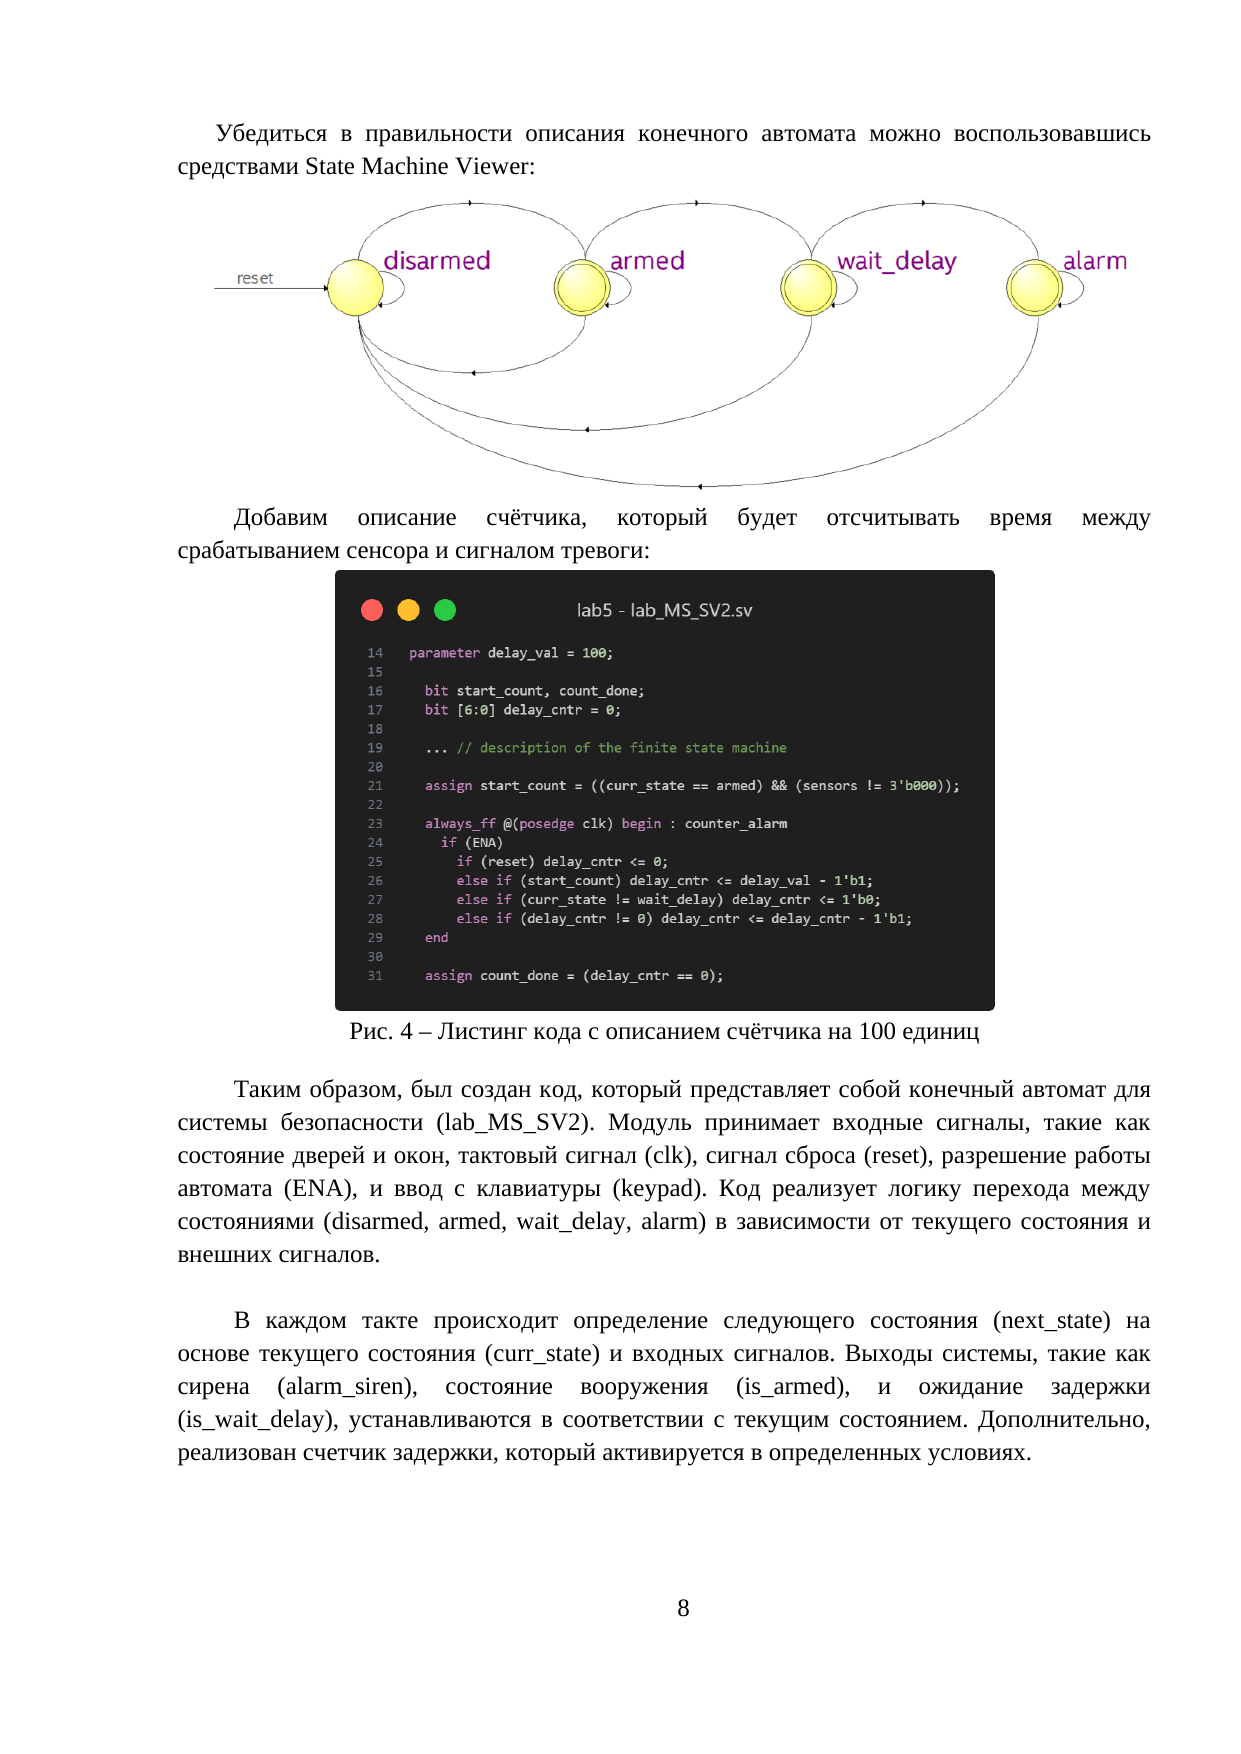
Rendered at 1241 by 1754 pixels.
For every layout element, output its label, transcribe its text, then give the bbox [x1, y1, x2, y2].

picture [333, 568, 996, 1012]
text В каждом такте происходит определение следующего состояния (next_state) на основе текущего состояния (curr_state) и входных сигналов. Выходы системы, такие как сирена (alarm_siren), состояние вооружения (is_armed), и ожидание задержки (is_wait_delay), устанавливаются в соответствии с текущим состоянием. Дополнительно, реализован счетчик задержки, который активируется в определенных условиях. [177, 1305, 1152, 1466]
text Таким образом, был создан код, который представляет собой конечный автомат для системы безопасности (lab_MS_SV2). Модуль принимает входные сигналы, такие как состояние дверей и окон, тактовый сигнал (clk), сигнал сброса (reset), разрешение работы автомата (ENA), и ввод с клавиатуры (keypad). Код реализует логику перехода между состояниями (disarmed, armed, wait_delay, alarm) в зависимости от текущего состояния и внешних сигналов. [177, 1074, 1152, 1268]
text Убедиться в правильности описания конечного автомата можно воспользовавшись средствами State Machine Viewer: [177, 118, 1152, 180]
text Добавим описание счётчика, который будет отсчитывать время между срабатыванием сенсора и сигналом тревоги: [177, 502, 1152, 564]
text Рис. 4 – Листинг кода с описанием счётчика на 100 единиц [177, 1016, 1152, 1045]
picture [197, 184, 1132, 498]
